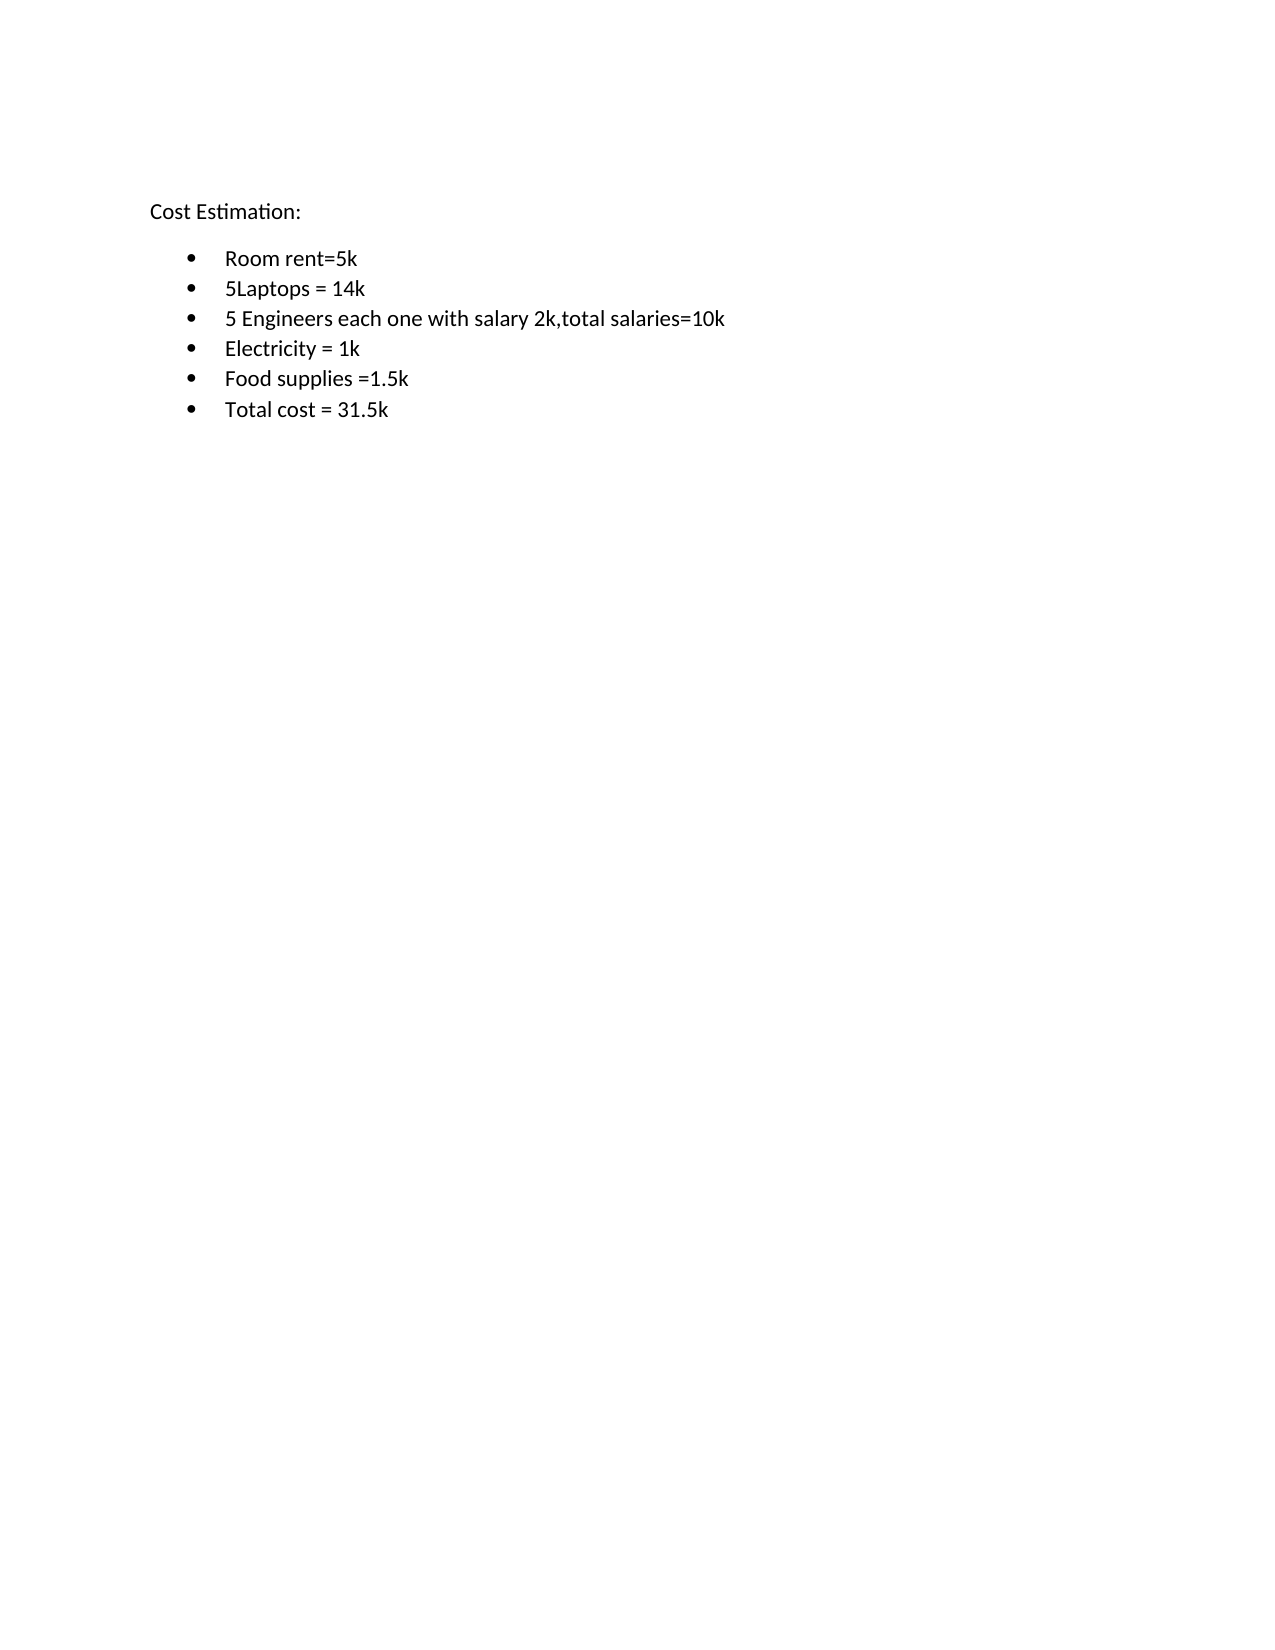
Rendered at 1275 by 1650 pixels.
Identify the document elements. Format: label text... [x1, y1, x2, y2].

list 5 Engineers each one with salary 2k,total salaries=10k [187, 304, 1125, 332]
list Total cost = 31.5k [187, 395, 1125, 423]
list Electricity = 1k [187, 334, 1125, 362]
text Cost Estimation: [150, 197, 1125, 225]
list Food supplies =1.5k [187, 364, 1125, 393]
list 5Laptops = 14k [187, 274, 1125, 302]
list Room rent=5k [187, 244, 1125, 272]
